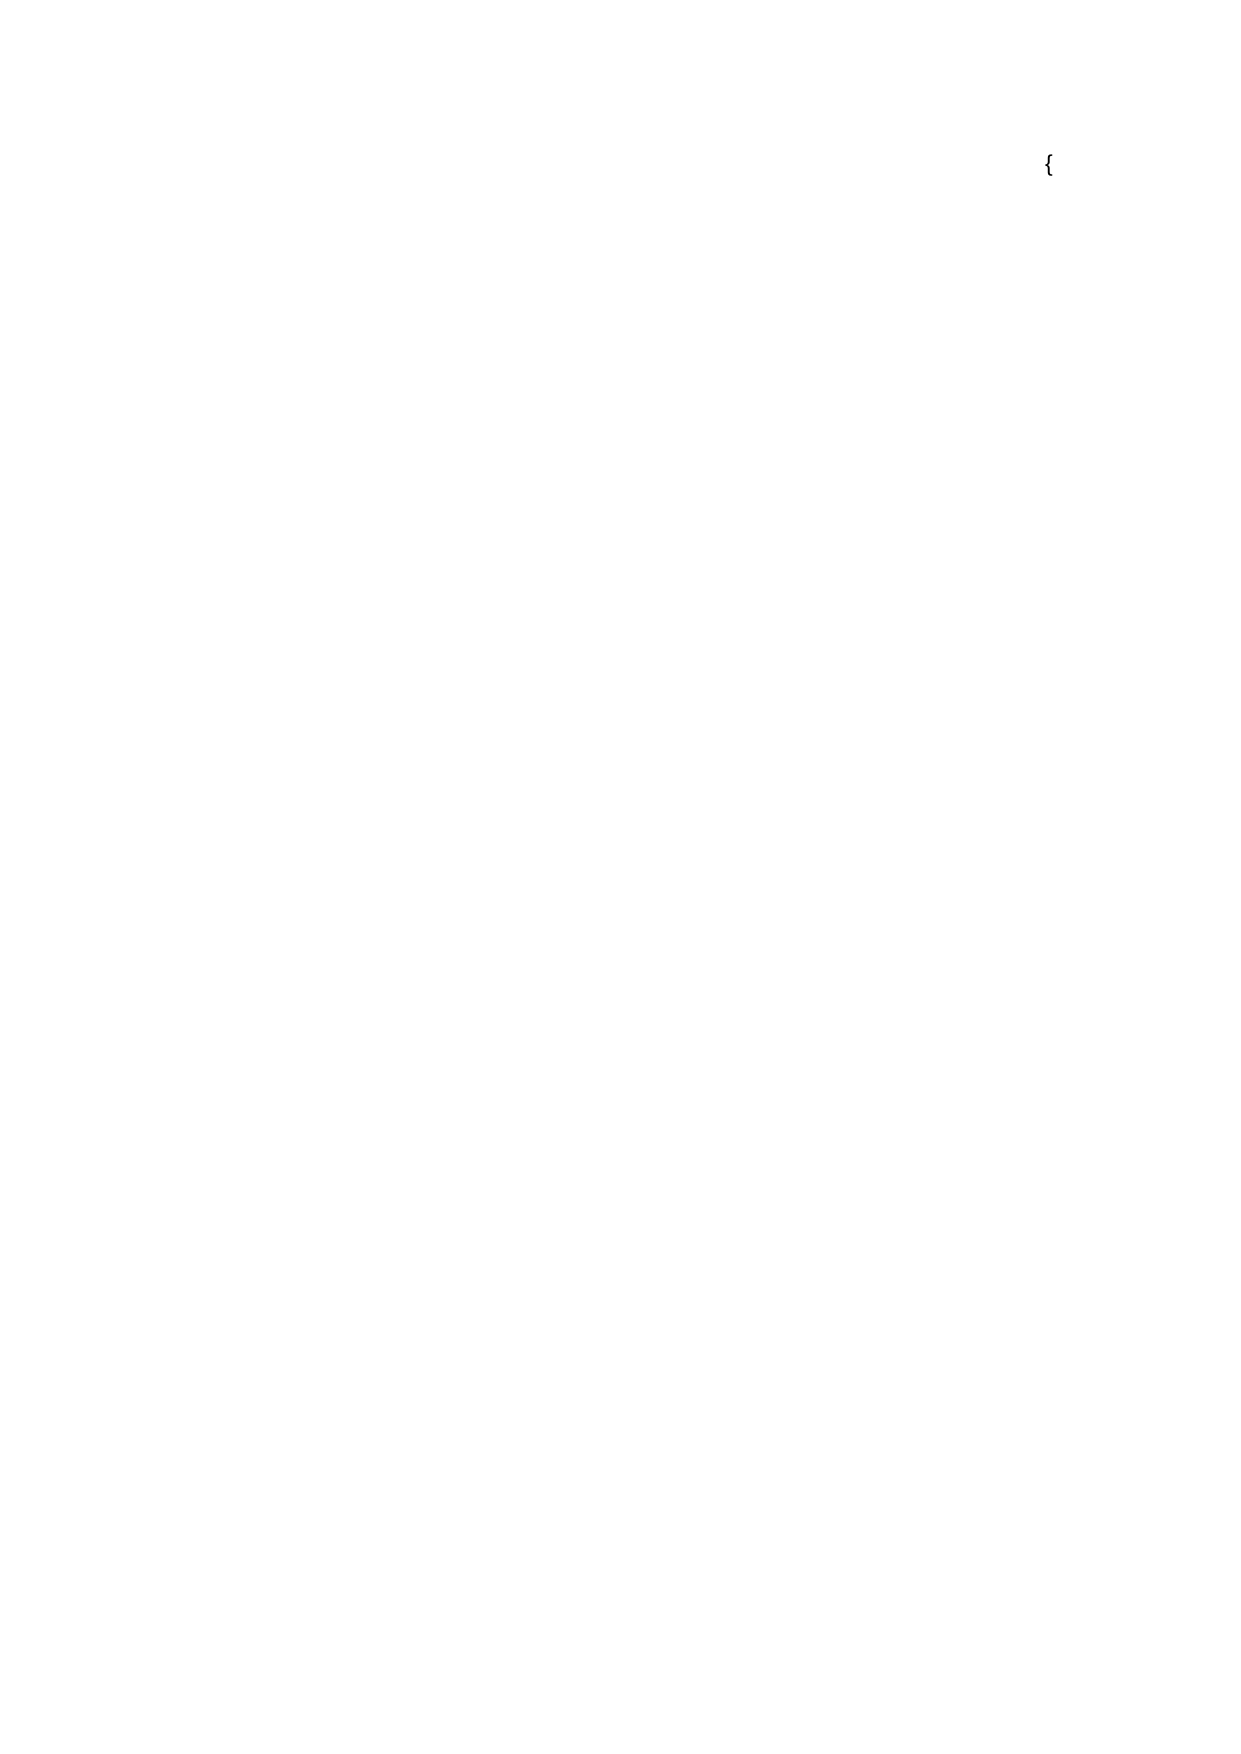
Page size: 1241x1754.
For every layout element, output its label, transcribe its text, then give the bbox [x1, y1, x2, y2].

text } [187, 150, 1053, 176]
